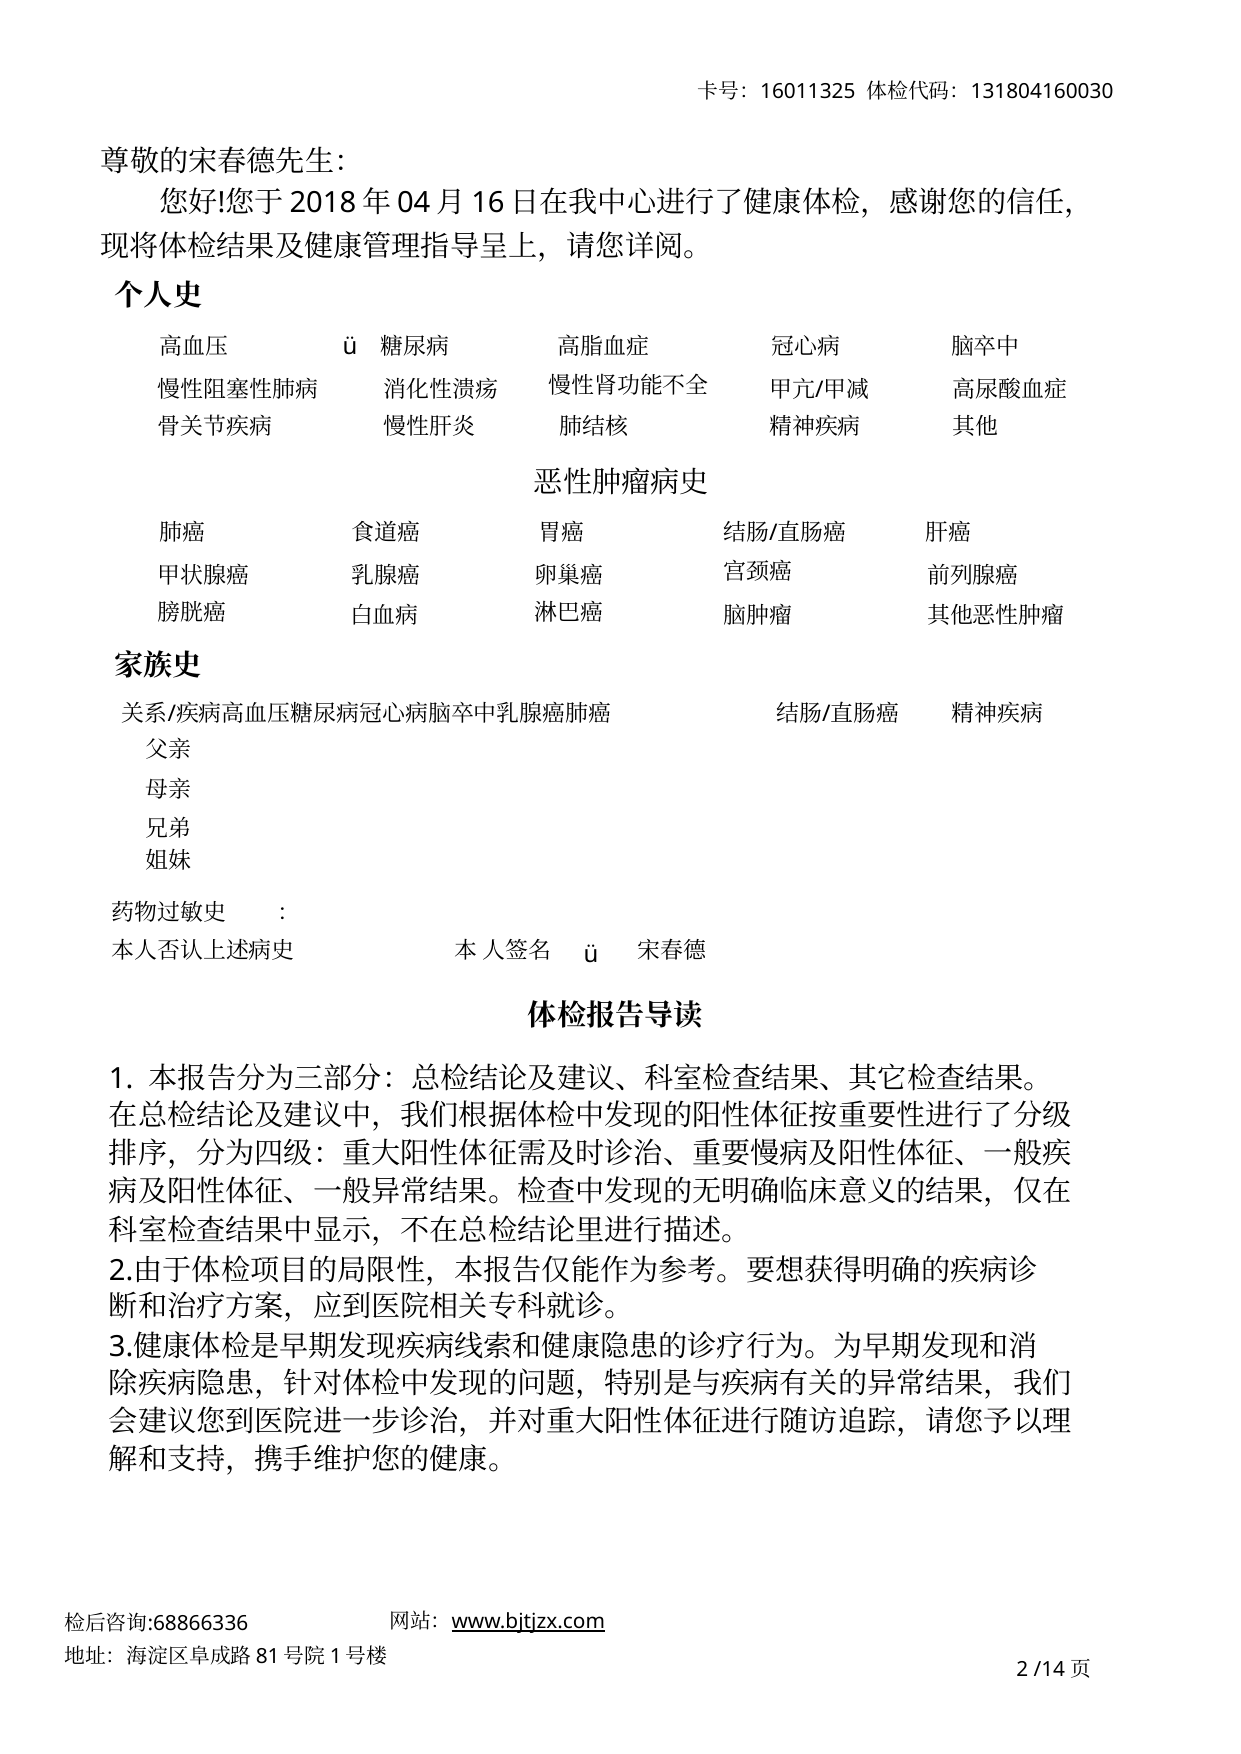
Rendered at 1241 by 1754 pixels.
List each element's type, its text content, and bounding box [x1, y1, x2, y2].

text 肝癌 [925, 522, 1006, 545]
text 甲状腺癌 [157, 565, 283, 588]
text 高尿酸血症 [952, 379, 1102, 402]
text 地址：海淀区阜成路81号院1号楼 [64, 1634, 414, 1671]
text 其他恶性肿瘤 [927, 605, 1099, 628]
text 父亲 [145, 739, 226, 762]
text 姐妹 [145, 841, 226, 876]
text 体检报告导读 [528, 1002, 749, 1031]
text 解和支持，携手维护您的健康。 [109, 1439, 1229, 1477]
text 淋巴癌 [534, 588, 639, 628]
text 食道癌 [351, 522, 454, 545]
text 断和治疗方案，应到医院相关专科就诊。 [109, 1286, 1229, 1324]
text 检后咨询:68866336 [64, 1614, 414, 1634]
text 排序，分为四级：重大阳性体征需及时诊治、重要慢病及阳性体征、一般疾 [109, 1133, 1227, 1171]
text 肺癌 [159, 522, 239, 545]
text 病及阳性体征、一般异常结果。检查中发现的无明确临床意义的结果，仅在 [109, 1171, 1227, 1209]
text 1. 本报告分为三部分：总检结论及建议、科室检查结果、其它检查结果。 [109, 1066, 1227, 1095]
text 乳腺癌 [351, 565, 454, 588]
text 现将体检结果及健康管理指导呈上，请您详阅。 [100, 233, 812, 262]
text 家族史 [114, 652, 246, 681]
text 本 人签名 [454, 940, 580, 963]
text 宫颈癌 [723, 545, 884, 588]
text ü [583, 942, 630, 968]
text 在总检结论及建议中，我们根据体检中发现的阳性体征按重要性进行了分级 [109, 1095, 1227, 1133]
text 本人否认上述病史 [111, 941, 329, 964]
text 慢性肝炎 [383, 402, 532, 442]
text 卵巢癌 [534, 565, 639, 588]
text 胃癌 [538, 522, 619, 545]
text 母亲 [146, 779, 226, 802]
text 消化性溃疡 [383, 379, 532, 402]
text 肺结核 [559, 402, 743, 442]
text 糖尿病 [380, 336, 483, 359]
text 高脂血症 [557, 336, 743, 359]
text 宋春德 [637, 940, 740, 963]
text 骨关节疾病 [157, 402, 353, 442]
text 2 /14 页 [1016, 1659, 1128, 1680]
text 结肠/直肠癌 [723, 522, 884, 545]
text 前列腺癌 [927, 565, 1053, 588]
text 除疾病隐患，针对体检中发现的问题，特别是与疾病有关的异常结果，我们 [109, 1362, 1229, 1401]
text 恶性肿瘤病史 [534, 469, 754, 498]
text 兄弟 [145, 818, 226, 841]
text 膀胱癌 [157, 588, 283, 628]
text 关系/疾病高血压糖尿病冠心病脑卒中乳腺癌肺癌 [121, 703, 776, 726]
text ： [277, 902, 334, 925]
text 脑肿瘤 [723, 605, 826, 628]
text 科室检查结果中显示，不在总检结论里进行描述。 [109, 1209, 1227, 1248]
text 个人史 [114, 282, 247, 312]
text 其他 [952, 402, 1102, 442]
text 您好!您于2018年04月16日在我中心进行了健康体检，感谢您的信任， [159, 189, 1202, 219]
text 网站：www.bjtjzx.com [389, 1612, 630, 1633]
text 慢性阻塞性肺病 [157, 379, 353, 402]
text 卡号：16011325 体检代码：131804160030 [697, 82, 1168, 103]
text 精神疾病 [769, 402, 907, 442]
text 会建议您到医院进一步诊治，并对重大阳性体征进行随访追踪，请您予以理 [109, 1401, 1229, 1439]
text 甲亢/甲减 [769, 379, 907, 402]
text 2.由于体检项目的局限性，本报告仅能作为参考。要想获得明确的疾病诊 [109, 1257, 1229, 1286]
text 尊敬的宋春德先生： [101, 148, 416, 177]
text 结肠/直肠癌 [776, 703, 937, 726]
text 高血压 [159, 336, 263, 359]
text 精神疾病 [951, 703, 1077, 726]
text 慢性肾功能不全 [548, 359, 743, 402]
text 白血病 [350, 605, 453, 628]
text ü [342, 334, 389, 360]
text 冠心病 [771, 336, 874, 359]
text 3.健康体检是早期发现疾病线索和健康隐患的诊疗行为。为早期发现和消 [109, 1333, 1229, 1362]
text 脑卒中 [951, 336, 1054, 359]
text 药物过敏史 [111, 902, 261, 925]
